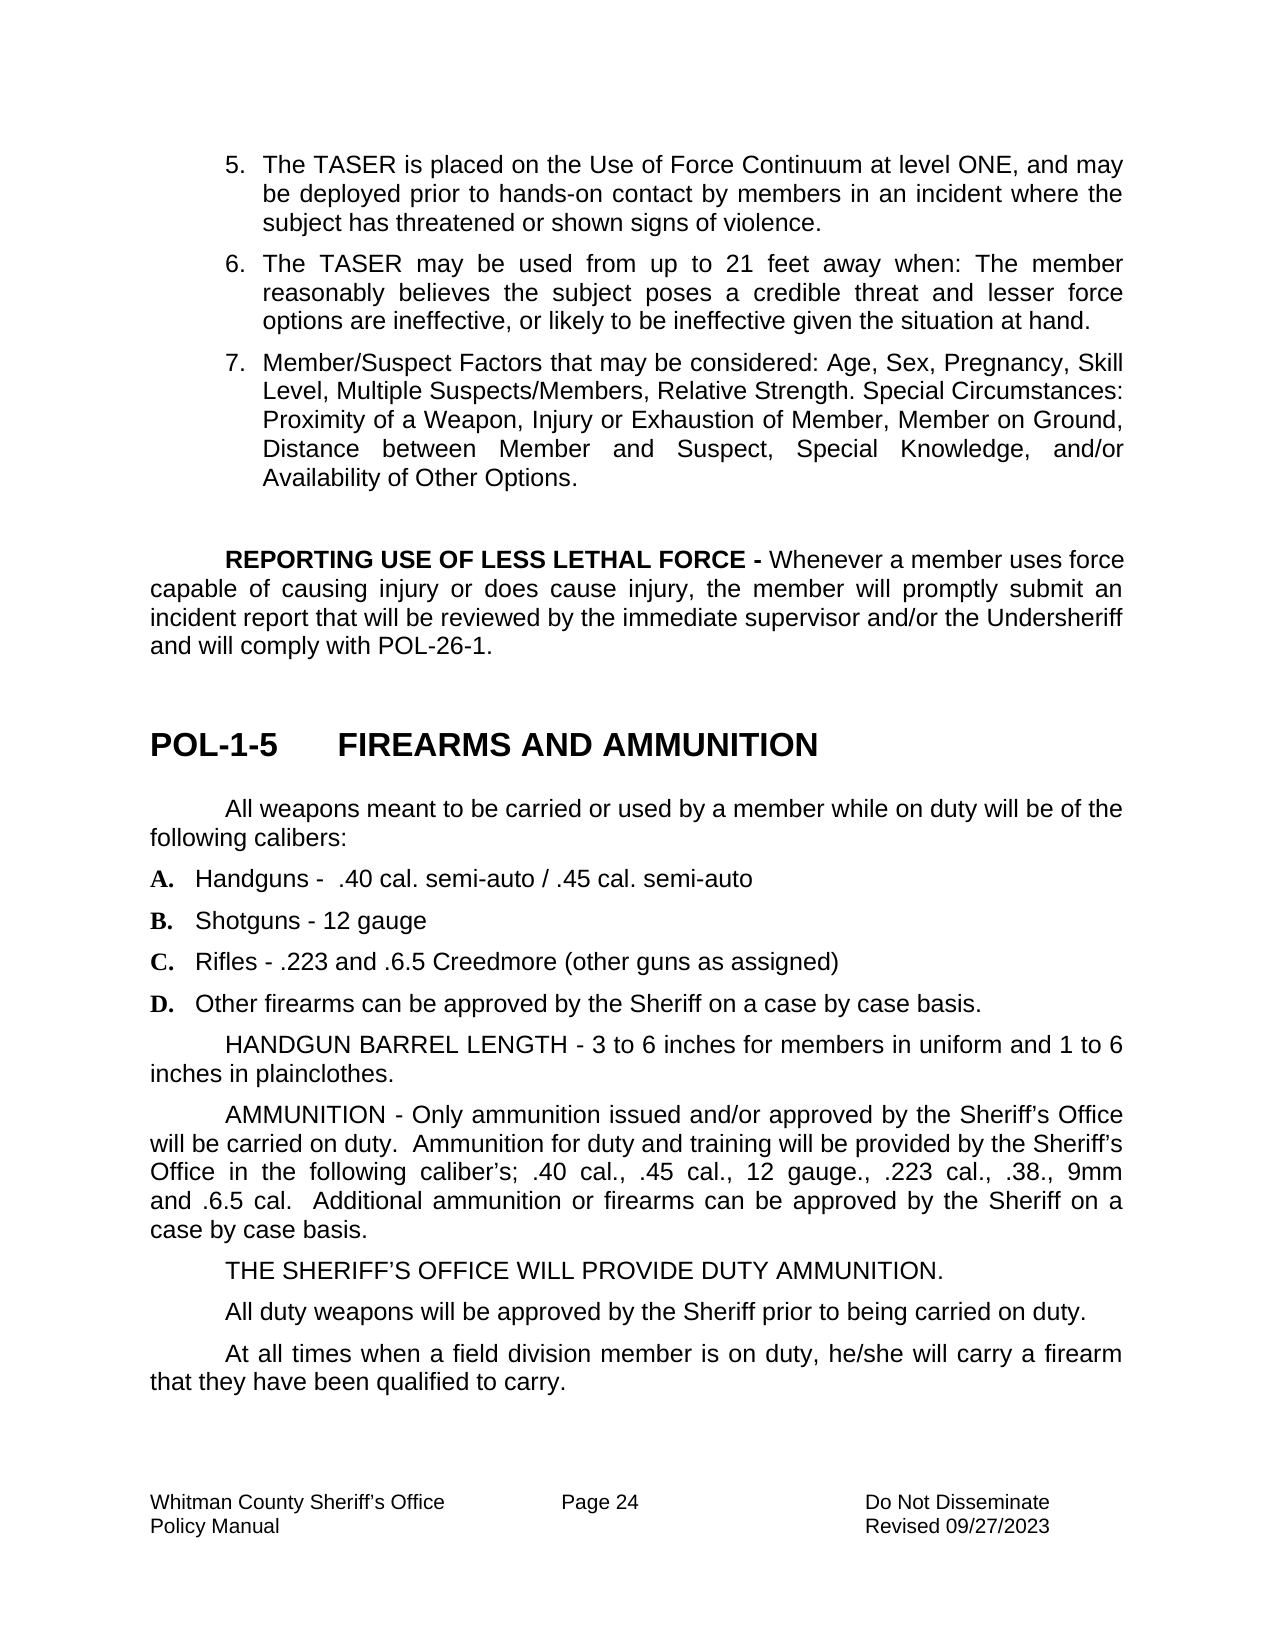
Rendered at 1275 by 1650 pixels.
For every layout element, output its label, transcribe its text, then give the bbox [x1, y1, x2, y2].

text THE SHERIFF’S OFFICE WILL PROVIDE DUTY AMMUNITION. [150, 1256, 1125, 1285]
list Rifles - .223 and .6.5 Creedmore (other guns as assigned) [150, 947, 1125, 976]
list Member/Suspect Factors that may be considered: Age, Sex, Pregnancy, Skill Level, Multiple Suspects/Members, Relative Strength. Special Circumstances: Proximity of a Weapon, Injury or Exhaustion of Member, Member on Ground, Distance between Member and Suspect, Special Knowledge, and/or Availability of Other Options. [225, 347, 1125, 491]
text All duty weapons will be approved by the Sheriff prior to being carried on duty. [150, 1297, 1125, 1326]
text At all times when a field division member is on duty, he/she will carry a firearm that they have been qualified to carry. [150, 1339, 1125, 1396]
text -1-5 FIREARMS AMMUNITION [150, 725, 1125, 763]
list Shotguns - 12 gauge [150, 906, 1125, 935]
text AMMUNITION - Only ammunition issued and/or approved by the Sheriff’s Office will be carried on duty. Ammunition for duty and training will be provided by the Sheriff’s Office in the following caliber’s; .40 cal., .45 cal., 12 gauge., .223 cal., .38., 9mm and .6.5 cal. Additional ammunition or firearms can be approved by the Sheriff on a case by case basis. [150, 1100, 1125, 1244]
text All weapons meant to be carried or used by a member while on duty will be of the following calibers: [150, 794, 1125, 852]
list Handguns - .40 cal. semi-auto / .45 cal. semi-auto [150, 864, 1125, 893]
list The TASER may be used from up to 21 feet away when: The member reasonably believes the subject poses a credible threat and lesser force options are ineffective, or likely to be ineffective given the situation at hand. [225, 249, 1125, 335]
text REPORTING USE OF LESS LETHAL FORCE - Whenever a member uses force capable of causing injury or does cause injury, the member will promptly submit an incident report that will be reviewed by the immediate supervisor and/or the Undersheriff and will comply with -26-1. [150, 545, 1125, 660]
list The TASER is placed on the Use of Force Continuum at level , and may be deployed prior to hands-on contact by members in an incident where the subject has threatened or shown signs of violence. [225, 150, 1125, 236]
text HANDGUN BARREL LENGTH - 3 to 6 inches for members in uniform and 1 to 6 inches in plainclothes. [150, 1030, 1125, 1087]
list Other firearms can be approved by the Sheriff on a case by case basis. [150, 988, 1125, 1017]
